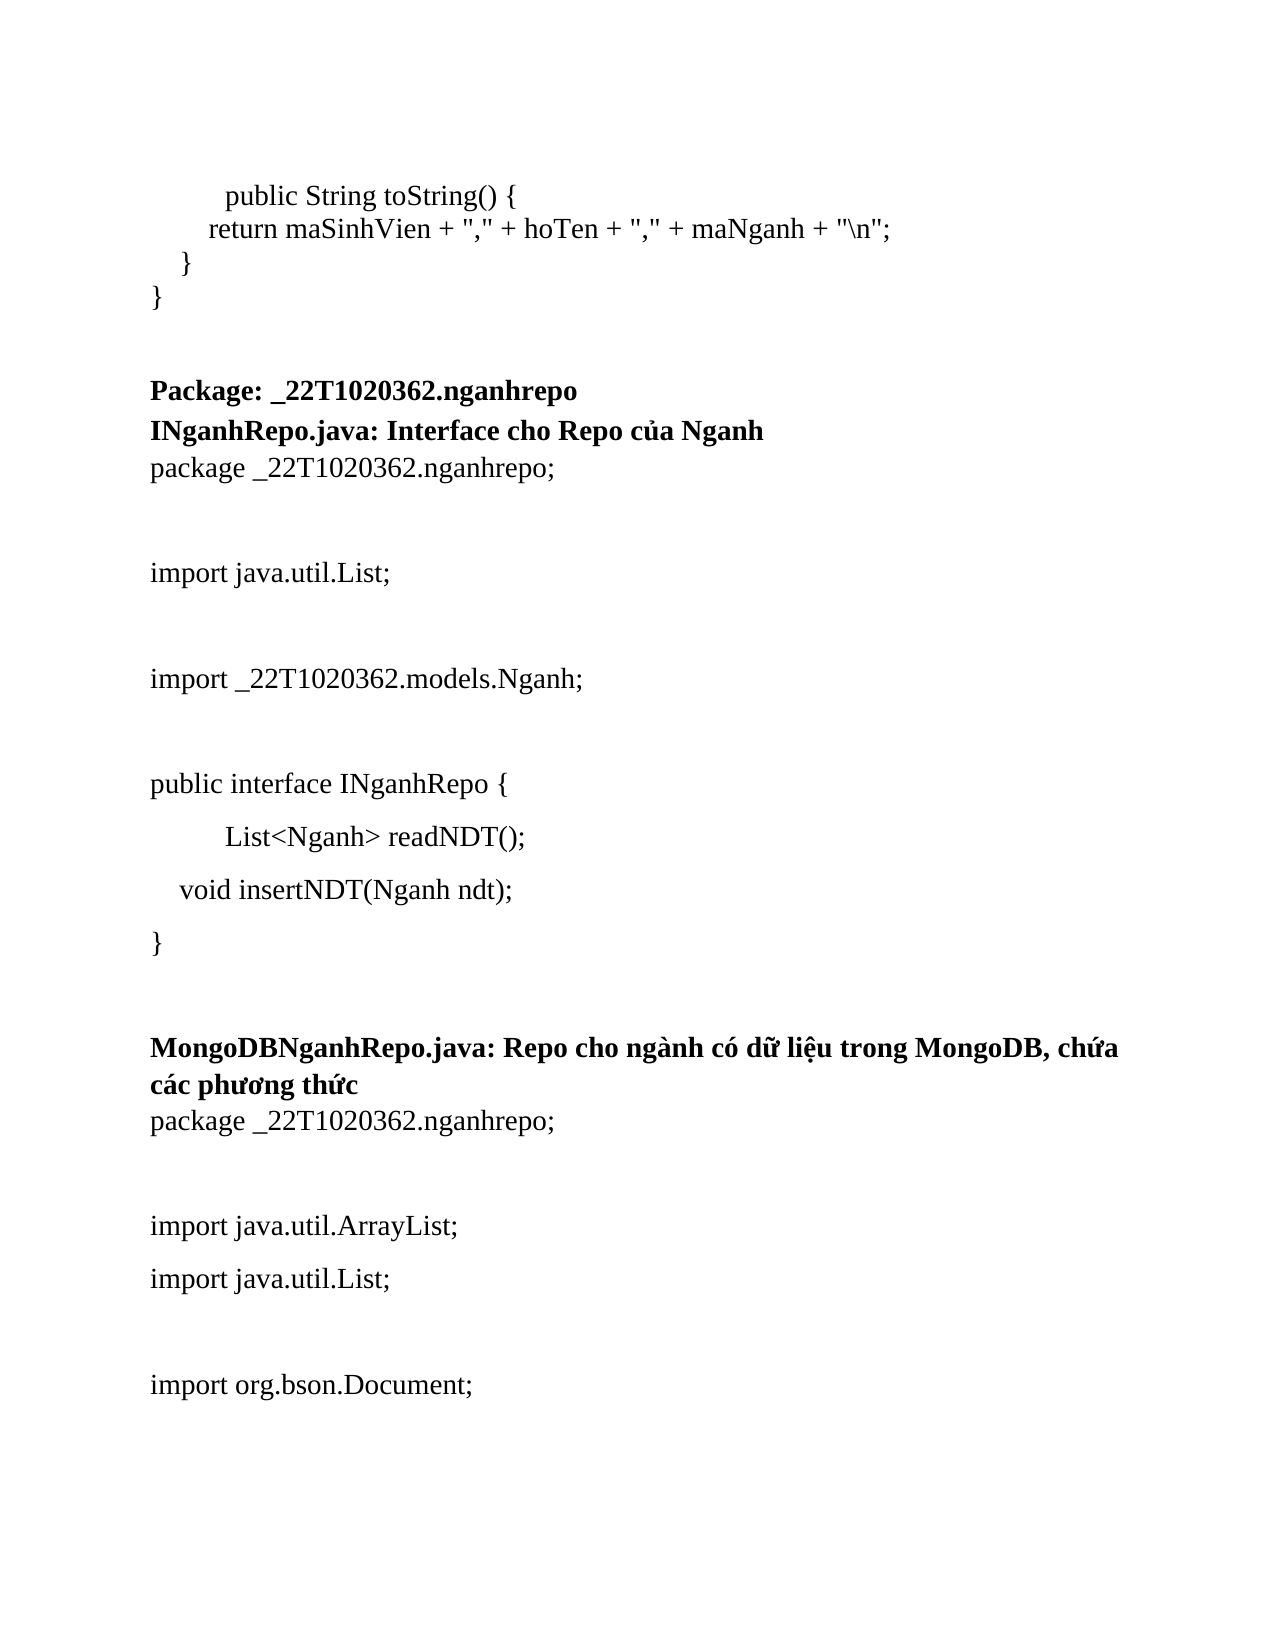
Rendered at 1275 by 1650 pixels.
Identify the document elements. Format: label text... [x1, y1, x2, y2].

subtitle Package: _22T1020362.nganhrepo [150, 373, 1125, 407]
subtitle MongoDBNganhRepo.java: Repo cho ngành có dữ liệu trong MongoDB, chứa các phương thức [150, 1031, 1125, 1100]
text import _22T1020362.models.Nganh; [150, 661, 1125, 694]
text public interface INganhRepo { [150, 767, 1125, 800]
text } [150, 925, 1125, 958]
subtitle INganhRepo.java: Interface cho Repo của Nganh [150, 413, 1125, 447]
text } [150, 279, 1125, 312]
text package _22T1020362.nganhrepo; [150, 450, 1125, 483]
text public String toString() { [150, 178, 1125, 212]
text import org.bson.Document; [150, 1367, 1125, 1401]
text void insertNDT(Nganh ndt); [150, 872, 1125, 906]
text List<Nganh> readNDT(); [150, 819, 1125, 853]
text import java.util.List; [150, 1261, 1125, 1295]
text package _22T1020362.nganhrepo; [150, 1103, 1125, 1136]
text } [150, 245, 1125, 279]
text import java.util.ArrayList; [150, 1208, 1125, 1242]
text return maSinhVien + "," + hoTen + "," + maNganh + "\n"; [150, 212, 1125, 245]
text import java.util.List; [150, 555, 1125, 589]
